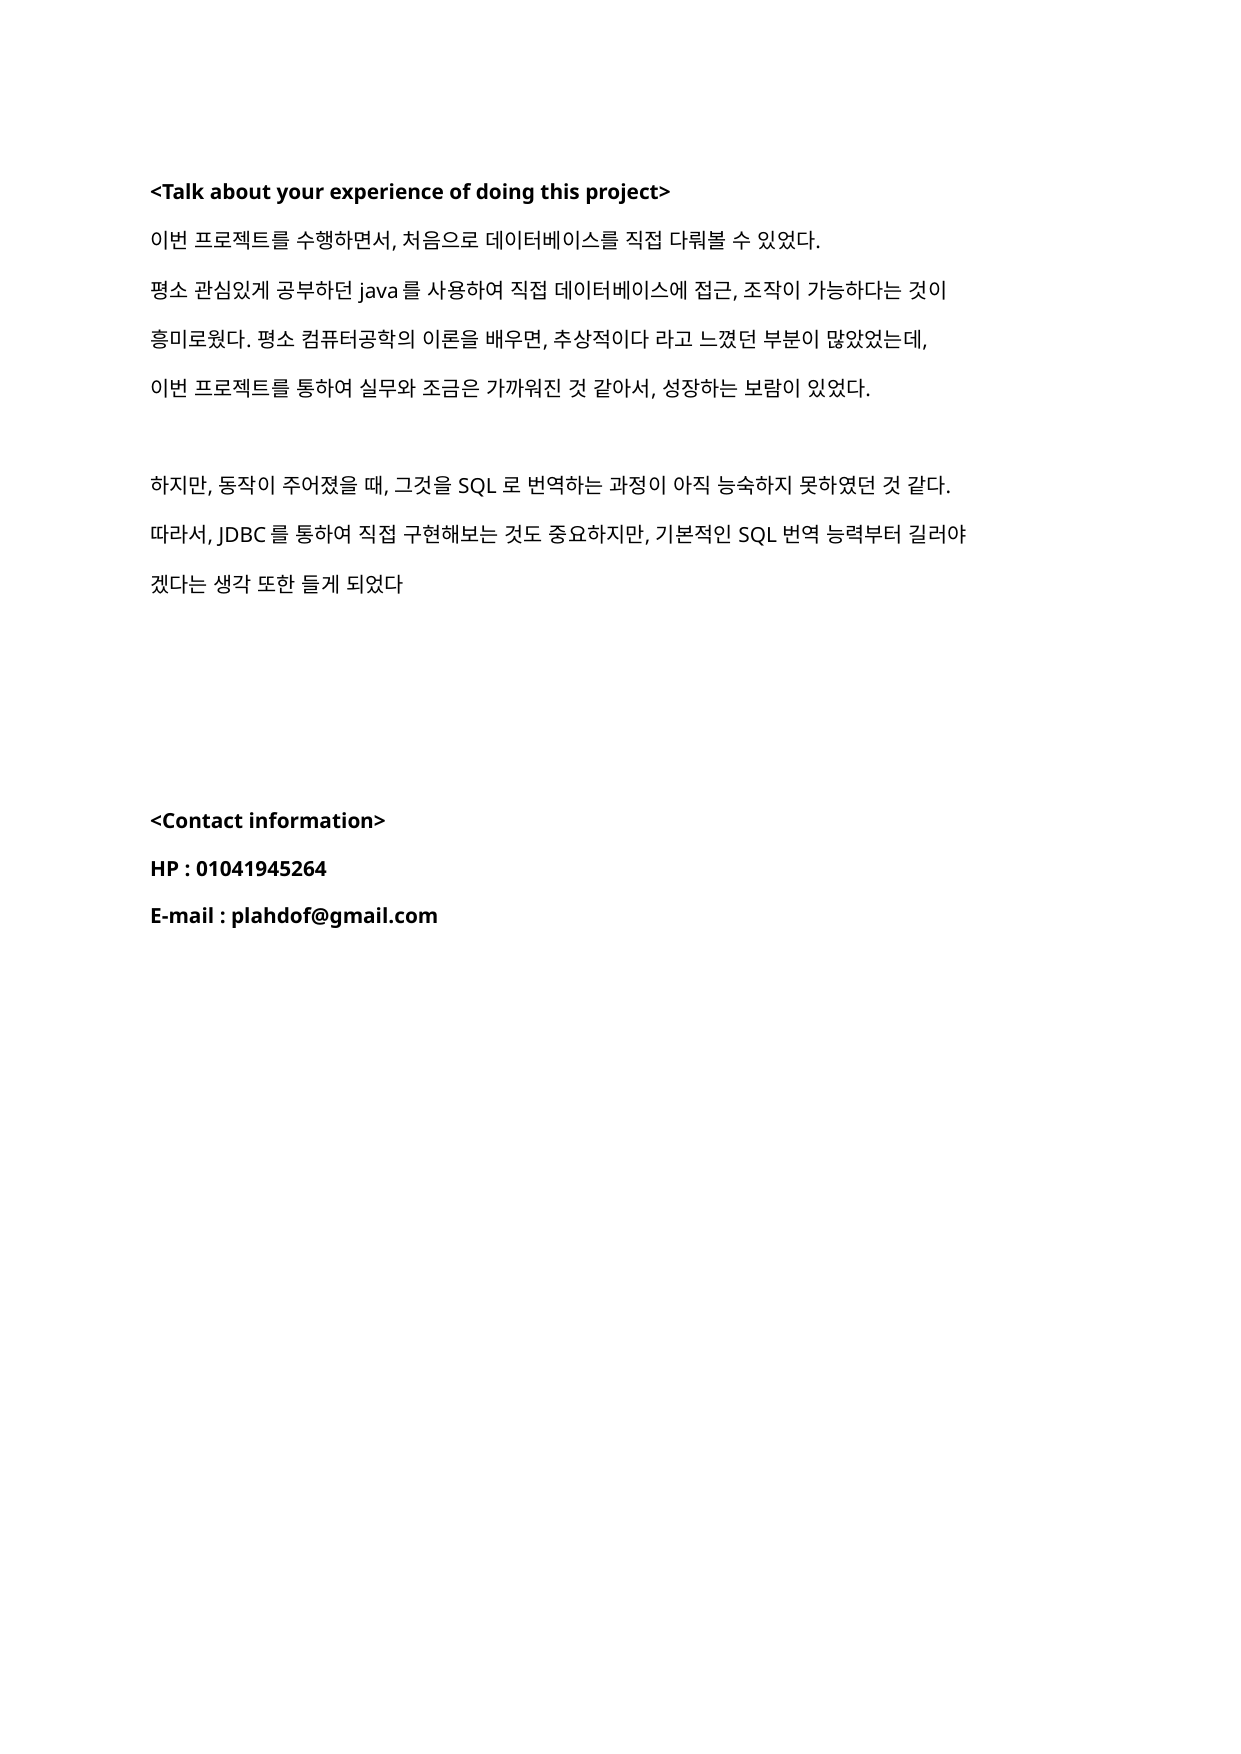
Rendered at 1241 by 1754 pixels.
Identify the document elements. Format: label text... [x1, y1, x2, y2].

text HP : 01041945264 [150, 854, 1090, 882]
text 평소 관심있게 공부하던 java를 사용하여 직접 데이터베이스에 접근, 조작이 가능하다는 것이 [150, 274, 1090, 304]
text 겠다는 생각 또한 들게 되었다 [150, 568, 1090, 598]
text <Talk about your experience of doing this project> [150, 177, 1090, 206]
text 이번 프로젝트를 통하여 실무와 조금은 가까워진 것 같아서, 성장하는 보람이 있었다. [150, 373, 1090, 403]
text 따라서, JDBC를 통하여 직접 구현해보는 것도 중요하지만, 기본적인 SQL 번역 능력부터 길러야 [150, 519, 1090, 549]
text 이번 프로젝트를 수행하면서, 처음으로 데이터베이스를 직접 다뤄볼 수 있었다. [150, 224, 1090, 255]
text <Contact information> [150, 806, 1090, 835]
text 하지만, 동작이 주어졌을 때, 그것을 SQL 로 번역하는 과정이 아직 능숙하지 못하였던 것 같다. [150, 469, 1090, 499]
text 흥미로웠다. 평소 컴퓨터공학의 이론을 배우면, 추상적이다 라고 느꼈던 부분이 많았었는데, [150, 323, 1090, 353]
text E-mail : plahdof@gmail.com [150, 901, 1090, 929]
